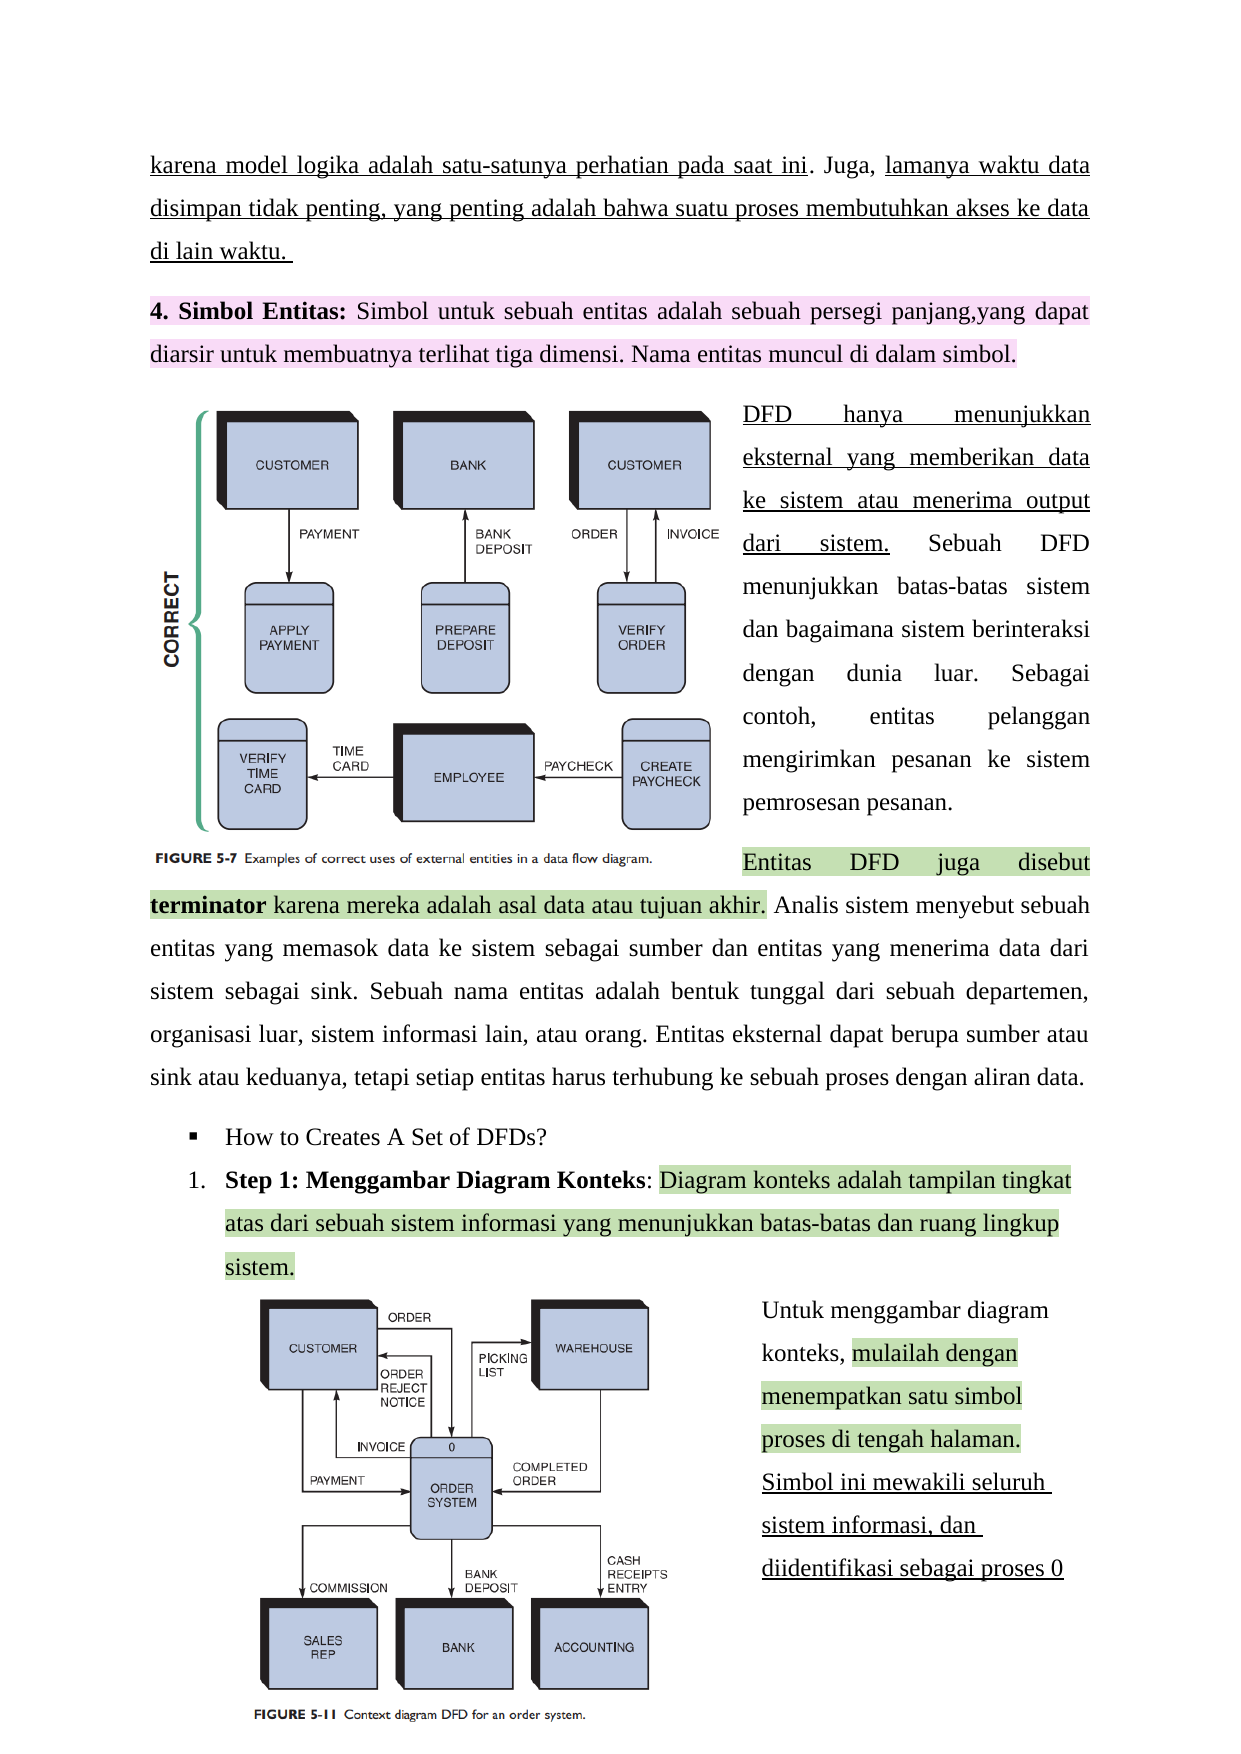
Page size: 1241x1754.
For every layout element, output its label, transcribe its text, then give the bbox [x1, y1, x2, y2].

text DFD hanya menunjukkan eksternal yang memberikan data ke sistem atau menerima output dari sistem. Sebuah DFD menunjukkan batas-batas sistem dan bagaimana sistem berinteraksi dengan dunia luar. Sebagai contoh, entitas pelanggan mengirimkan pesanan ke sistem pemrosesan pesanan. [723, 399, 1090, 816]
list Step 1: Menggambar Diagram Konteks: Diagram konteks adalah tampilan tingkat atas dari sebuah sistem informasi yang menunjukkan batas-batas dan ruang lingkup sistem. [187, 1165, 1090, 1280]
picture [150, 399, 723, 871]
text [150, 150, 1090, 218]
picture [225, 1295, 668, 1728]
text 4. Simbol Entitas: Simbol untuk sebuah entitas adalah sebuah persegi panjang,yang dapat diarsir untuk membuatnya terlihat tiga dimensi. Nama entitas muncul di dalam simbol. [150, 325, 1090, 368]
list How to Creates A Set of DFDs? [187, 1122, 1090, 1151]
text Entitas DFD juga disebut terminator karena mereka adalah asal data atau tujuan akhir. Analis sistem menyebut sebuah entitas yang memasok data ke sistem sebagai sumber dan entitas yang menerima data dari sistem sebagai sink. Sebuah nama entitas adalah bentuk tunggal dari sebuah departemen, organisasi luar, sistem informasi lain, atau orang. Entitas eksternal dapat berupa sumber atau sink atau keduanya, tetapi setiap entitas harus terhubung ke sebuah proses dengan aliran data. [150, 847, 1090, 1091]
